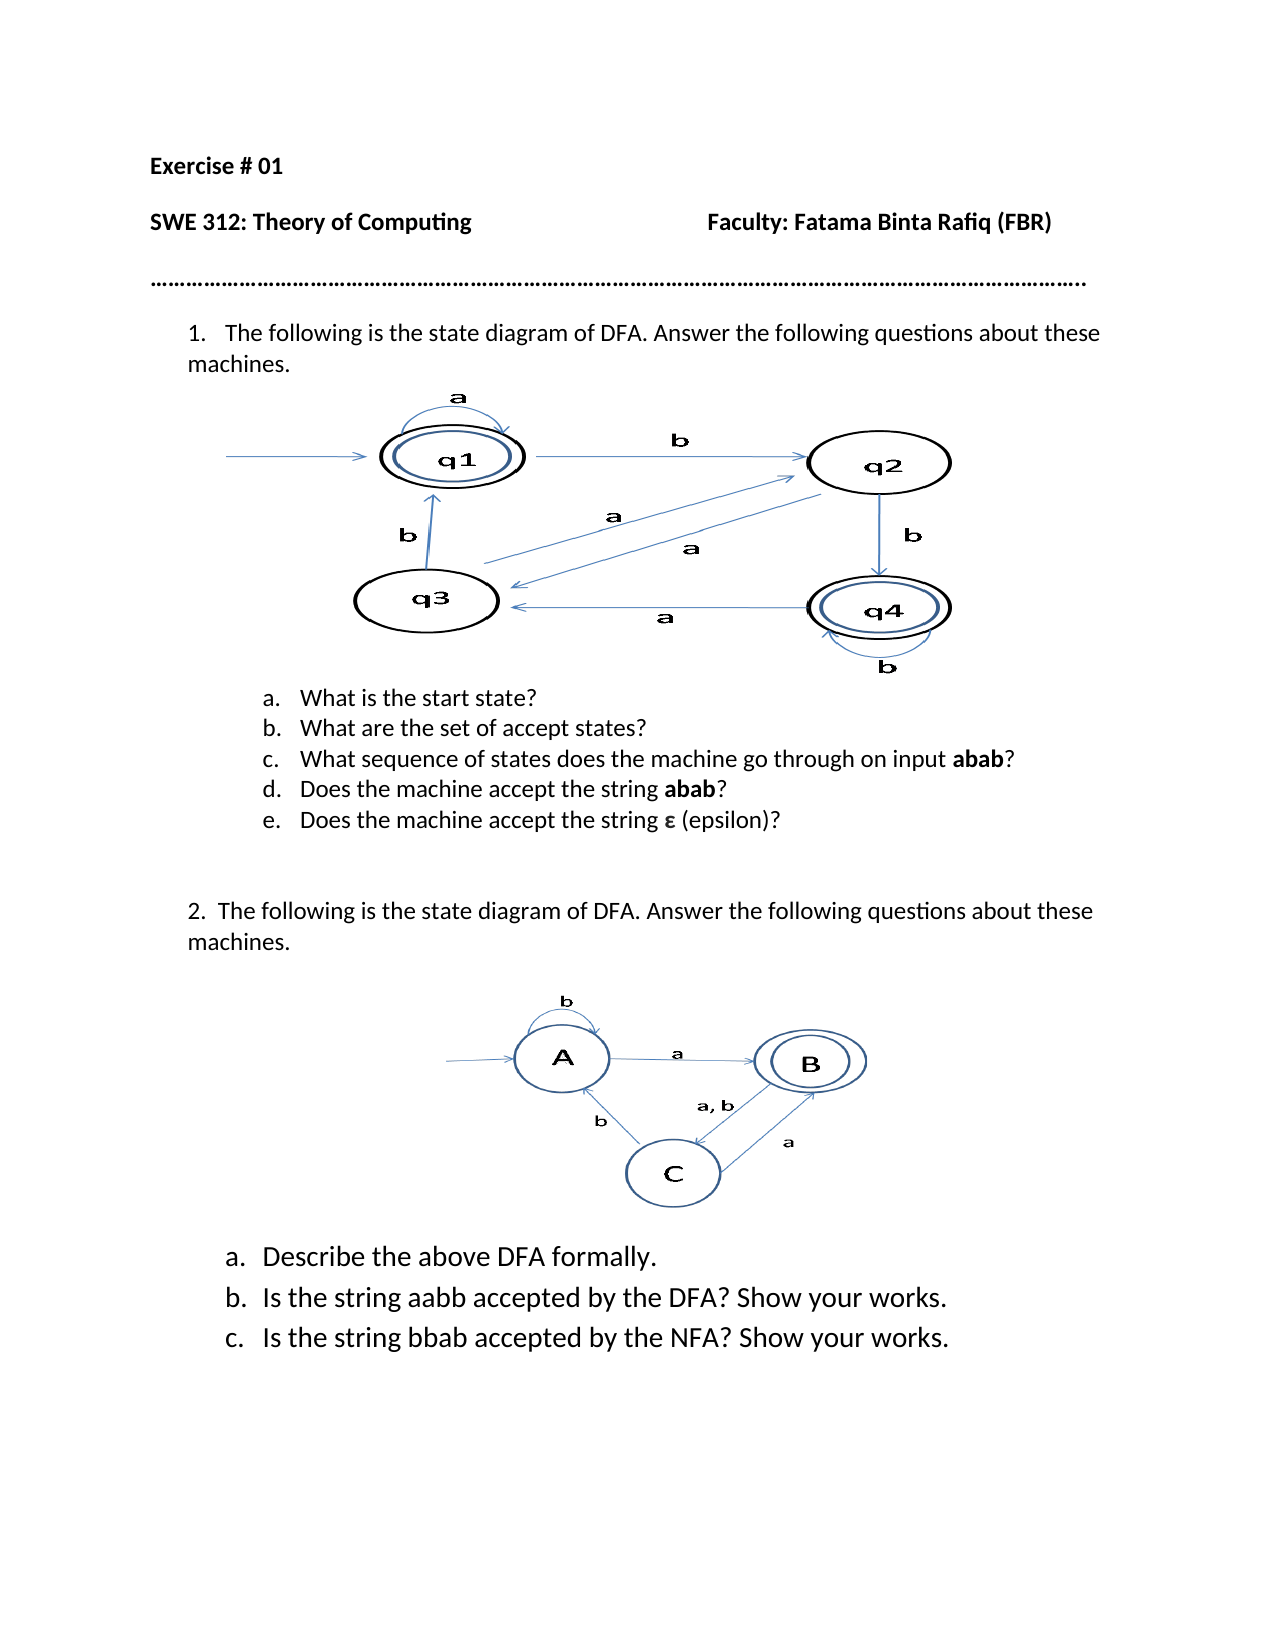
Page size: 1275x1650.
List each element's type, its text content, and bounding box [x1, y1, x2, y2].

list Is the string bbab accepted by the NFA? Show your works. [225, 1319, 1125, 1355]
list Does the machine accept the string ε (epsilon)? [676, 804, 1125, 834]
picture [225, 378, 954, 682]
list What sequence of states does the machine go through on input abab? [262, 743, 1125, 773]
list What is the start state? [262, 682, 1125, 712]
picture [445, 986, 868, 1208]
list Does the machine accept the string abab? [262, 773, 1125, 804]
text SWE 312: Theory of Computing Faculty: Fatama Binta Rafiq (FBR) [150, 206, 1125, 236]
text 1. The following is the state diagram of DFA. Answer the following questions about these machines. [187, 317, 1125, 378]
list Is the string aabb accepted by the DFA? Show your works. [225, 1279, 1125, 1314]
list What are the set of accept states? [262, 712, 1125, 743]
list 2. The following is the state diagram of DFA. Answer the following questions about these machines. [187, 895, 1125, 956]
list Does the machine accept the string ε (epsilon)? [262, 804, 664, 834]
text ………………………………………………………………………………………………………………………………………….. [150, 262, 1125, 292]
text Exercise # 01 [150, 150, 1125, 181]
list Describe the above DFA formally. [225, 1238, 1125, 1273]
